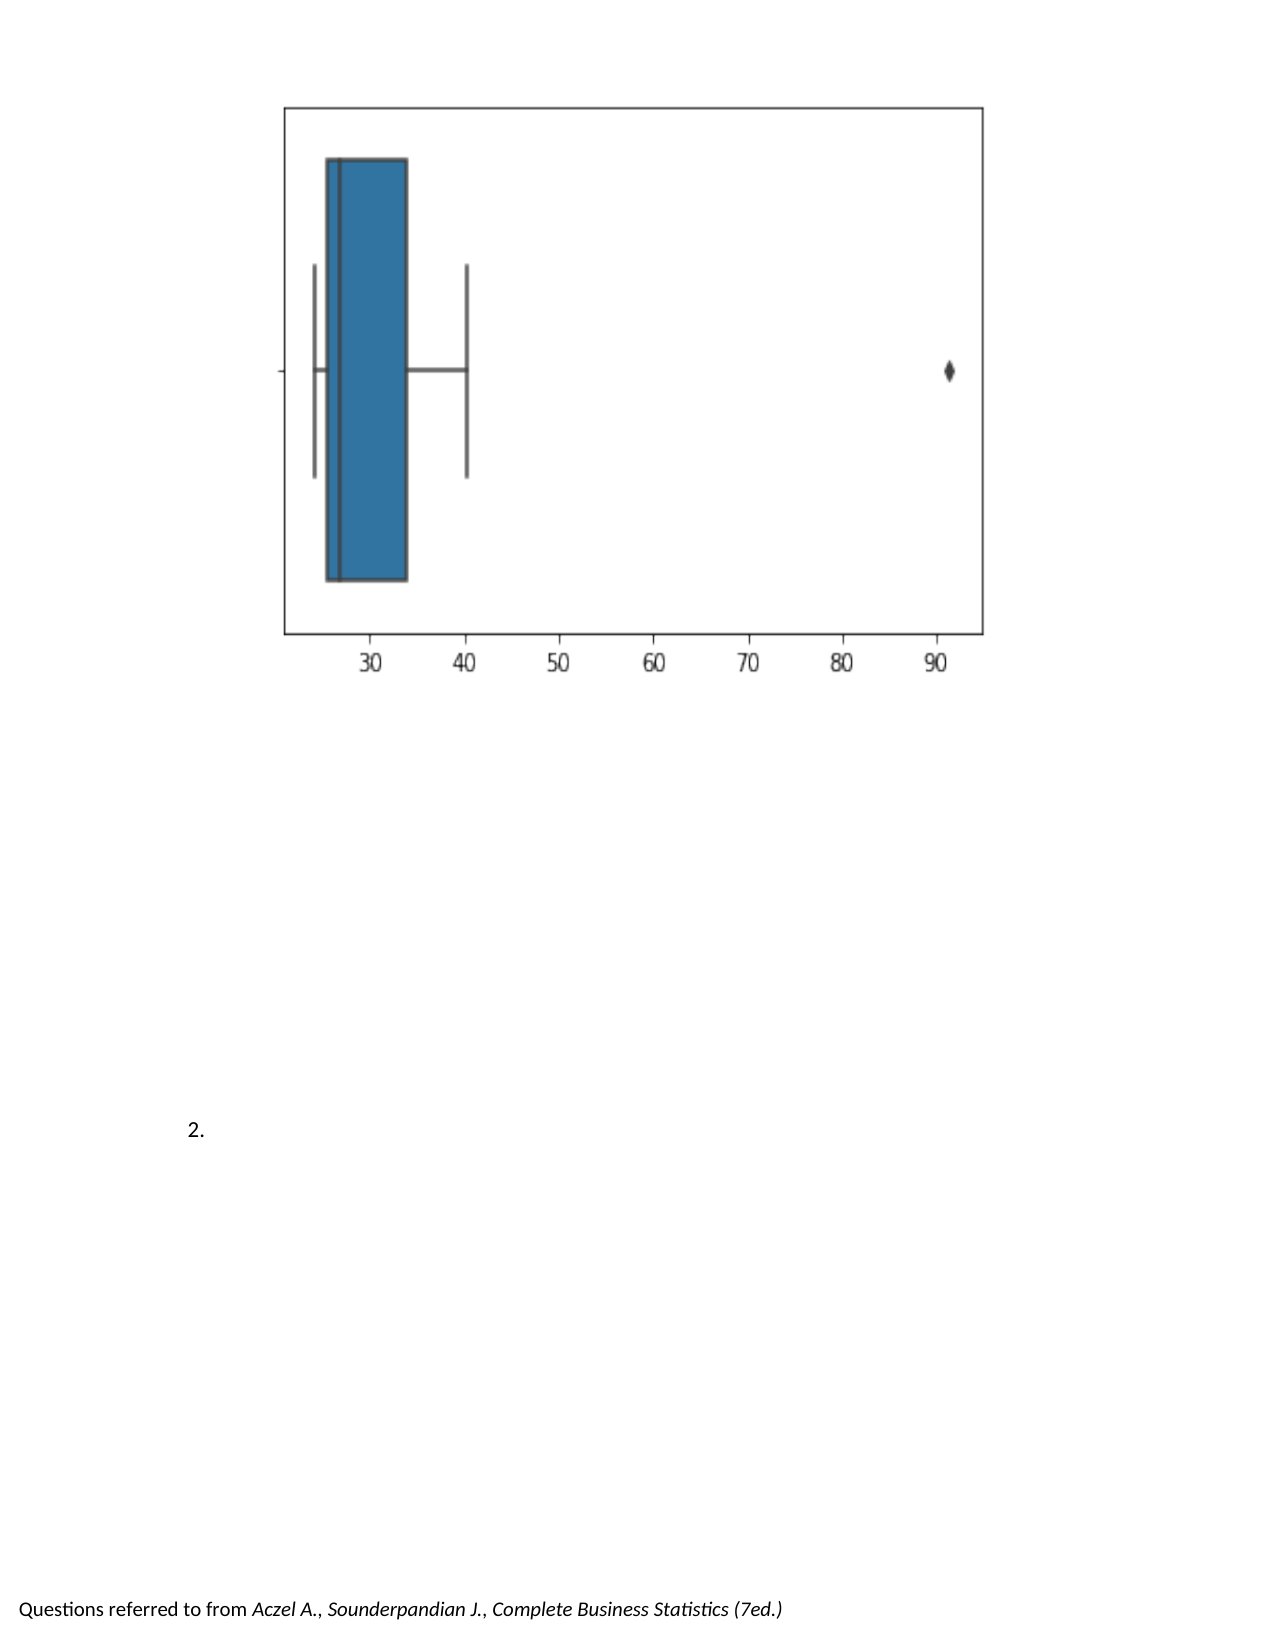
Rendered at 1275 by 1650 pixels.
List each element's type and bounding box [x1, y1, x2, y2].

picture [261, 93, 995, 692]
